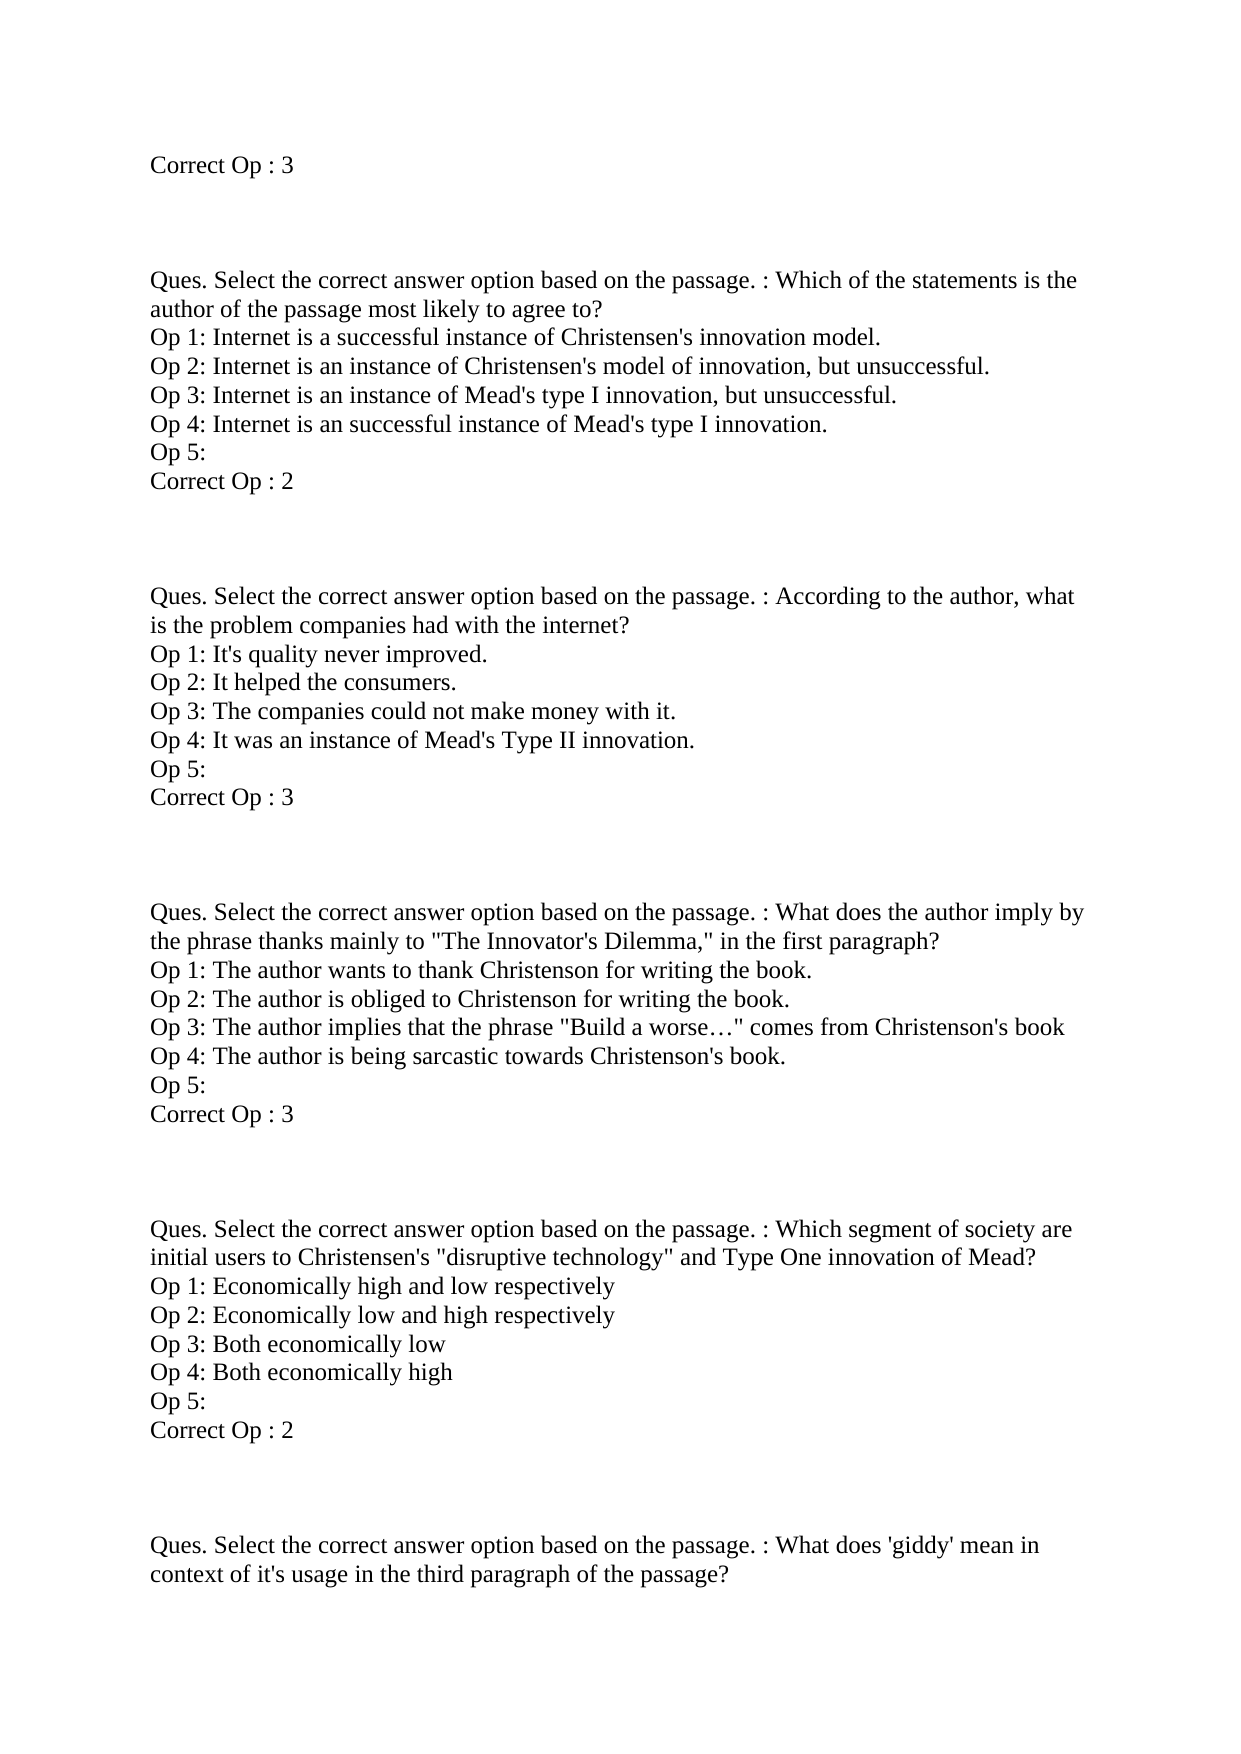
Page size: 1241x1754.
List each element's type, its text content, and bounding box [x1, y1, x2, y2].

text Ques. Select the correct answer option based on the passage. : According to the author, what is the problem companies had with the internet? [150, 581, 1090, 639]
text Op 1: Internet is a successful instance of Christensen's innovation model. [150, 322, 1090, 351]
text Op 5: [150, 1070, 1090, 1099]
text Op 1: Economically high and low respectively [150, 1271, 1090, 1300]
text Ques. Select the correct answer option based on the passage. : Which segment of society are initial users to Christensen's "disruptive technology" and Type One innovation of Mead? [150, 1214, 1090, 1271]
text Op 2: The author is obliged to Christenson for writing the book. [150, 984, 1090, 1012]
text Op 1: The author wants to thank Christenson for writing the book. [150, 955, 1090, 984]
text Op 4: Internet is an successful instance of Mead's type I innovation. [150, 409, 1090, 437]
text Op 5: [150, 1386, 1090, 1415]
text Correct Op : 3 [150, 1099, 1090, 1127]
text Ques. Select the correct answer option based on the passage. : What does 'giddy' mean in context of it's usage in the third paragraph of the passage? [150, 1530, 1090, 1587]
text Op 1: It's quality never improved. [150, 639, 1090, 667]
text Op 4: Both economically high [150, 1357, 1090, 1386]
text Correct Op : 3 [150, 150, 1090, 179]
text Op 4: The author is being sarcastic towards Christenson's book. [150, 1041, 1090, 1070]
text Op 2: Internet is an instance of Christensen's model of innovation, but unsuccessful. [150, 351, 1090, 380]
text Op 4: It was an instance of Mead's Type II innovation. [150, 725, 1090, 754]
text Ques. Select the correct answer option based on the passage. : What does the author imply by the phrase thanks mainly to "The Innovator's Dilemma," in the first paragraph? [150, 897, 1090, 955]
text Correct Op : 2 [150, 1415, 1090, 1444]
text Op 2: Economically low and high respectively [150, 1300, 1090, 1329]
text Op 5: [150, 437, 1090, 466]
text Op 3: The author implies that the phrase "Build a worse…" comes from Christenson's book [150, 1012, 1090, 1041]
text Op 3: Both economically low [150, 1329, 1090, 1357]
text Correct Op : 2 [150, 466, 1090, 495]
text Correct Op : 3 [150, 782, 1090, 811]
text Op 2: It helped the consumers. [150, 667, 1090, 696]
text Ques. Select the correct answer option based on the passage. : Which of the statements is the author of the passage most likely to agree to? [150, 265, 1090, 322]
text Op 3: The companies could not make money with it. [150, 696, 1090, 725]
text Op 5: [150, 754, 1090, 782]
text Op 3: Internet is an instance of Mead's type I innovation, but unsuccessful. [150, 380, 1090, 409]
